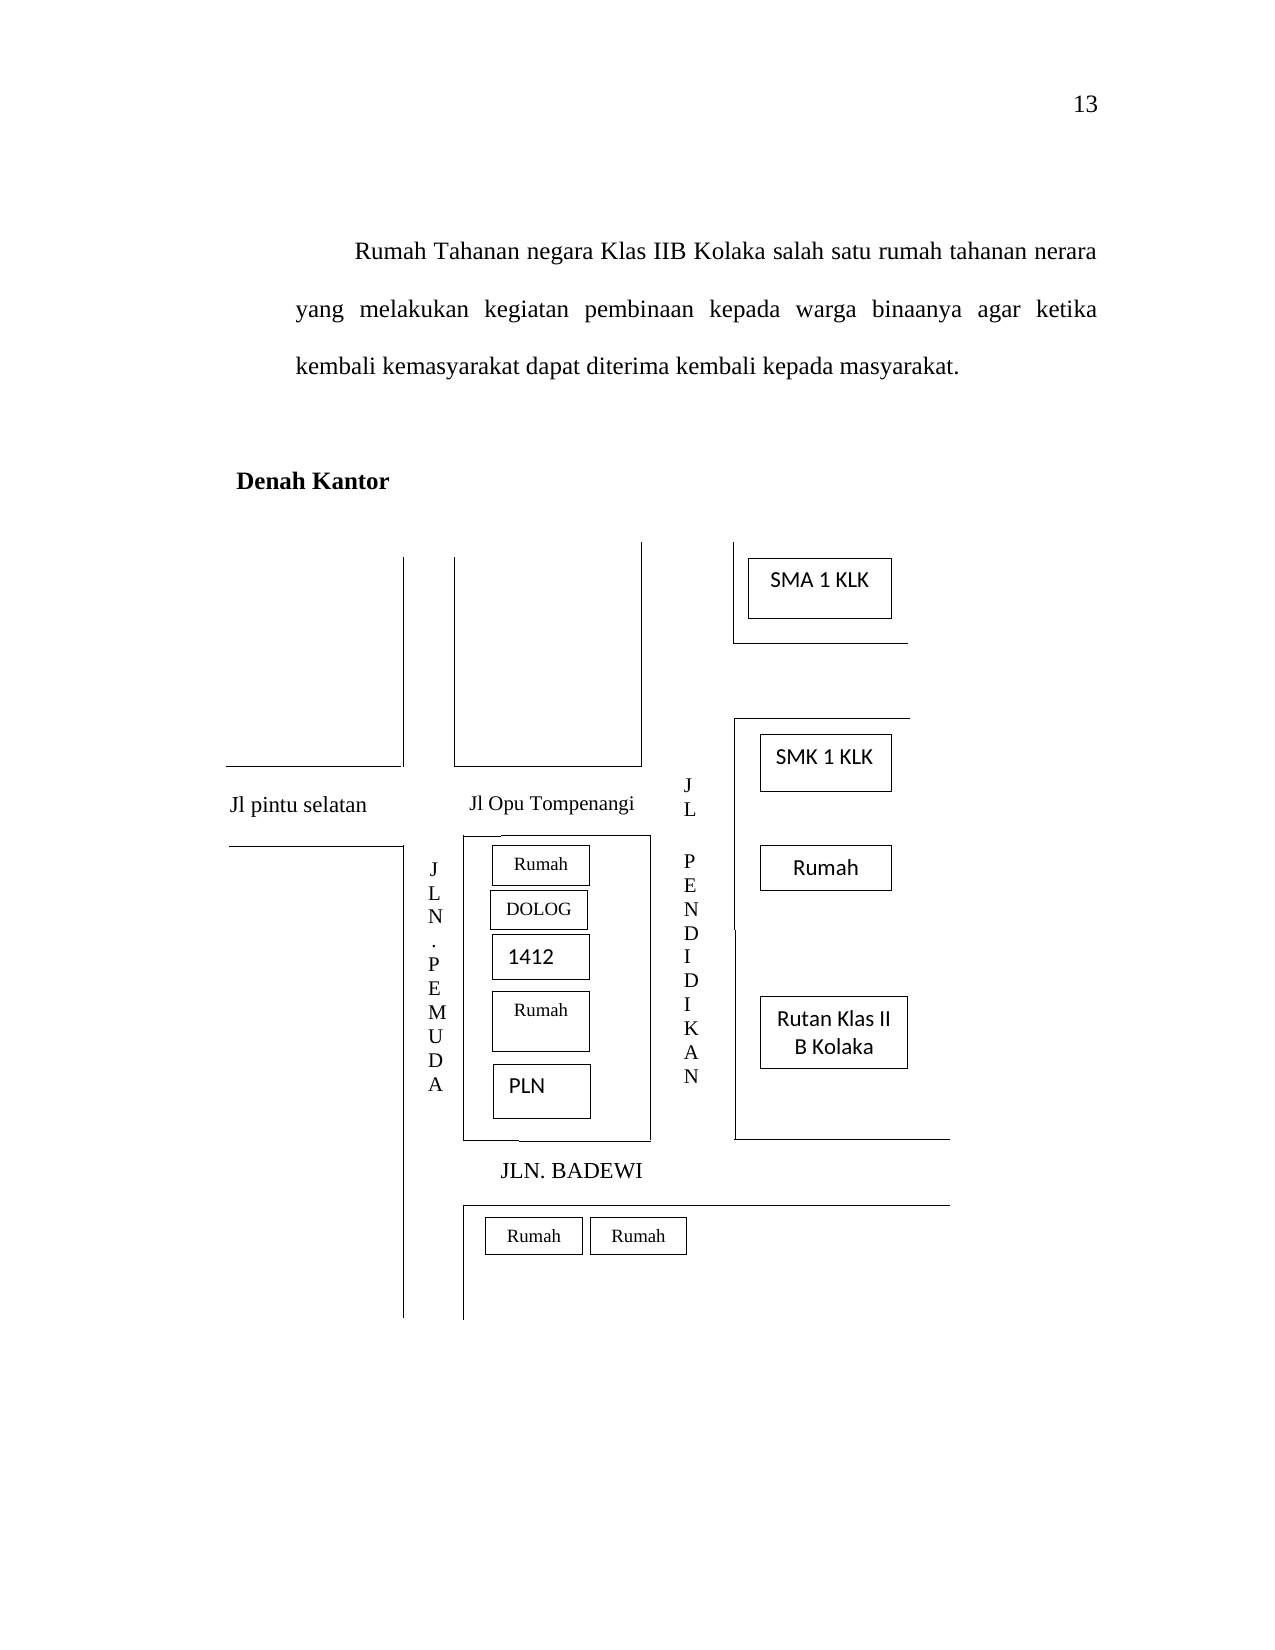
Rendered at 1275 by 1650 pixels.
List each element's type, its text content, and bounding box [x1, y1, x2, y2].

text Denah Kantor [236, 466, 1098, 495]
list Rumah Tahanan negara Klas IIB Kolaka salah satu rumah tahanan nerara yang melakukan kegiatan pembinaan kepada warga binaanya agar ketika kembali kemasyarakat dapat diterima kembali kepada masyarakat. [295, 236, 1098, 380]
